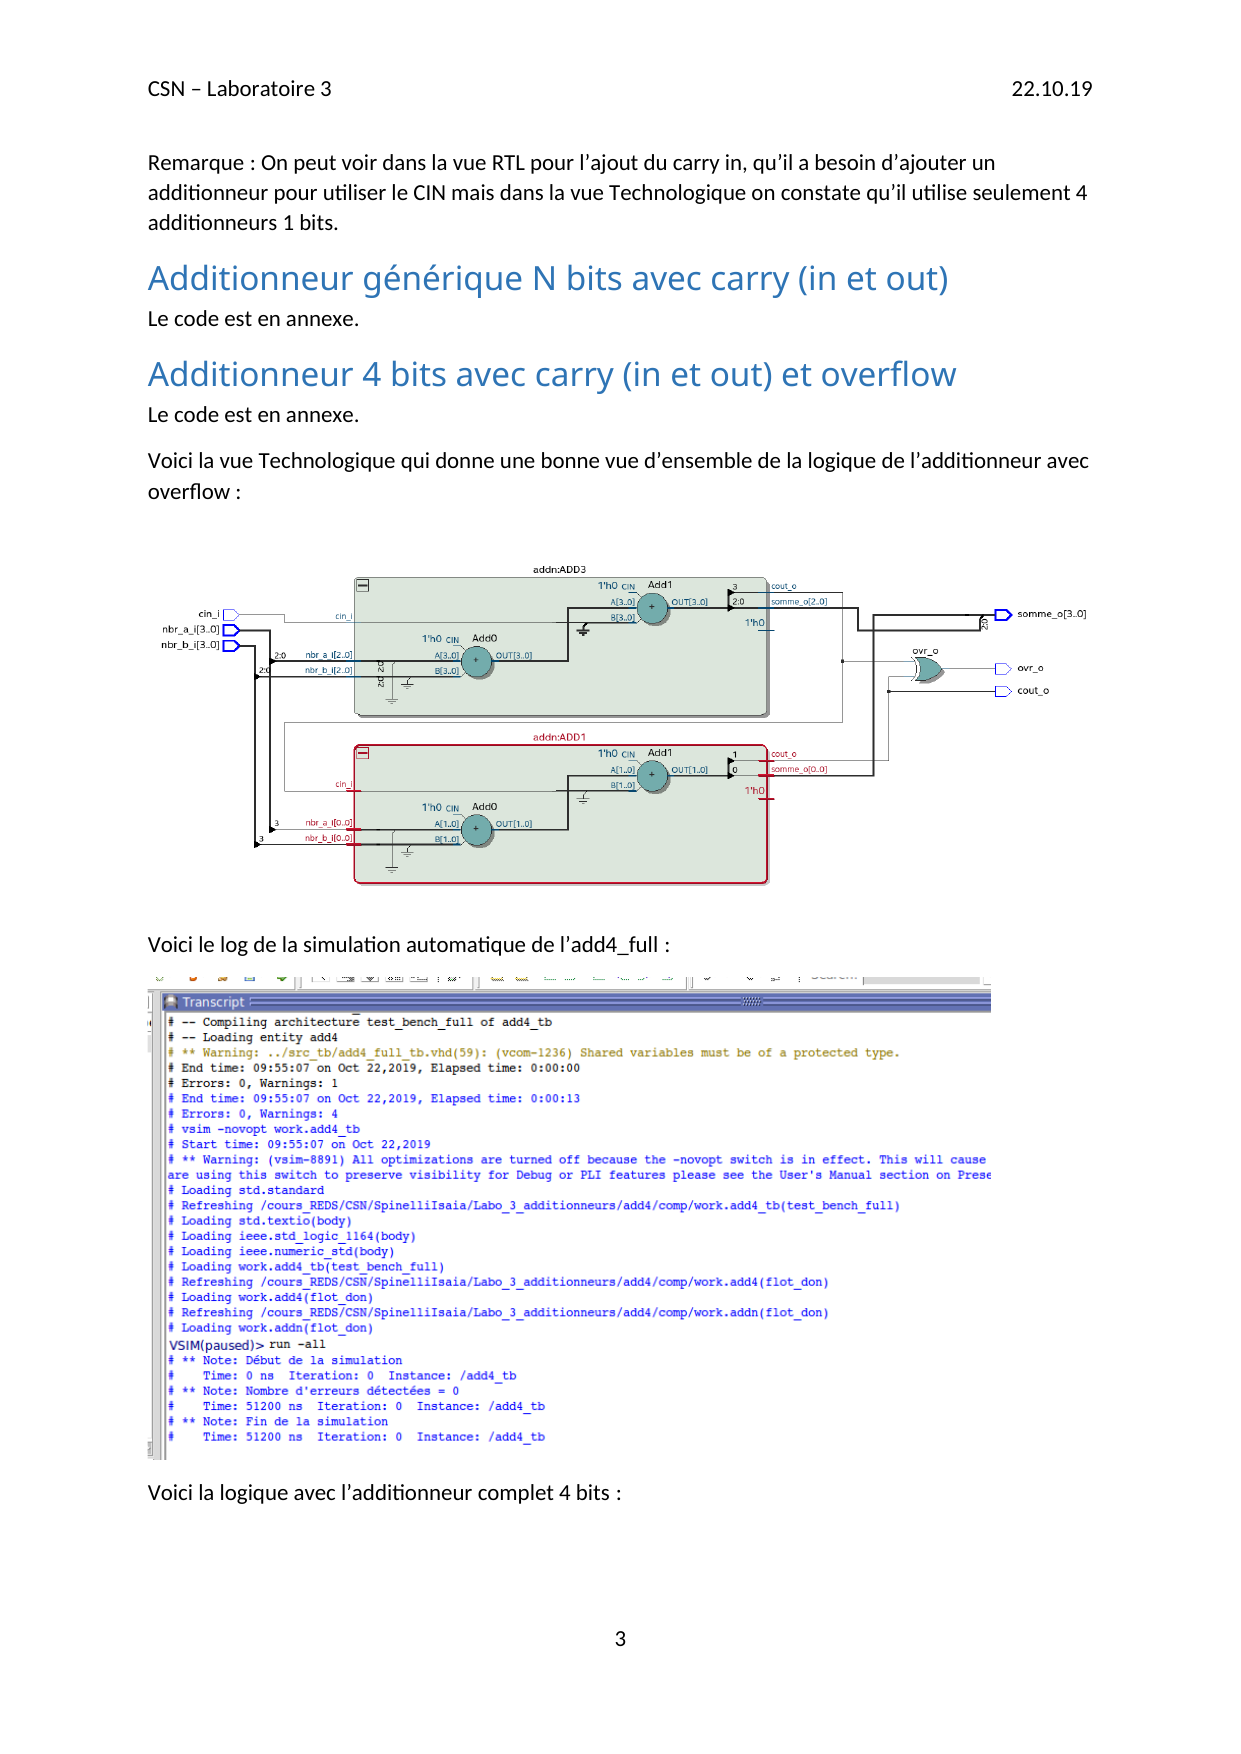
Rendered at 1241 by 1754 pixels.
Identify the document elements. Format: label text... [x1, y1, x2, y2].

text Voici la logique avec l’additionneur complet 4 bits : [148, 1478, 1093, 1506]
text Le code est en annexe. [148, 304, 1093, 332]
text Voici le log de la simulation automatique de l’add4_full : [148, 930, 1093, 958]
picture [147, 523, 1093, 912]
text Remarque : On peut voir dans la vue RTL pour l’ajout du carry in, qu’il a besoin d’ajouter un additionneur pour utiliser le CIN mais dans la vue Technologique on constate qu’il utilise seulement 4 additionneurs 1 bits. [148, 148, 1093, 236]
picture [147, 977, 991, 1460]
text Voici la vue Technologique qui donne une bonne vue d’ensemble de la logique de l’additionneur avec overflow : [148, 447, 1093, 505]
subtitle Additionneur générique N bits avec carry (in et out) [148, 255, 1093, 300]
subtitle Additionneur 4 bits avec carry (in et out) et overflow [148, 351, 1093, 396]
text Le code est en annexe. [148, 400, 1093, 428]
